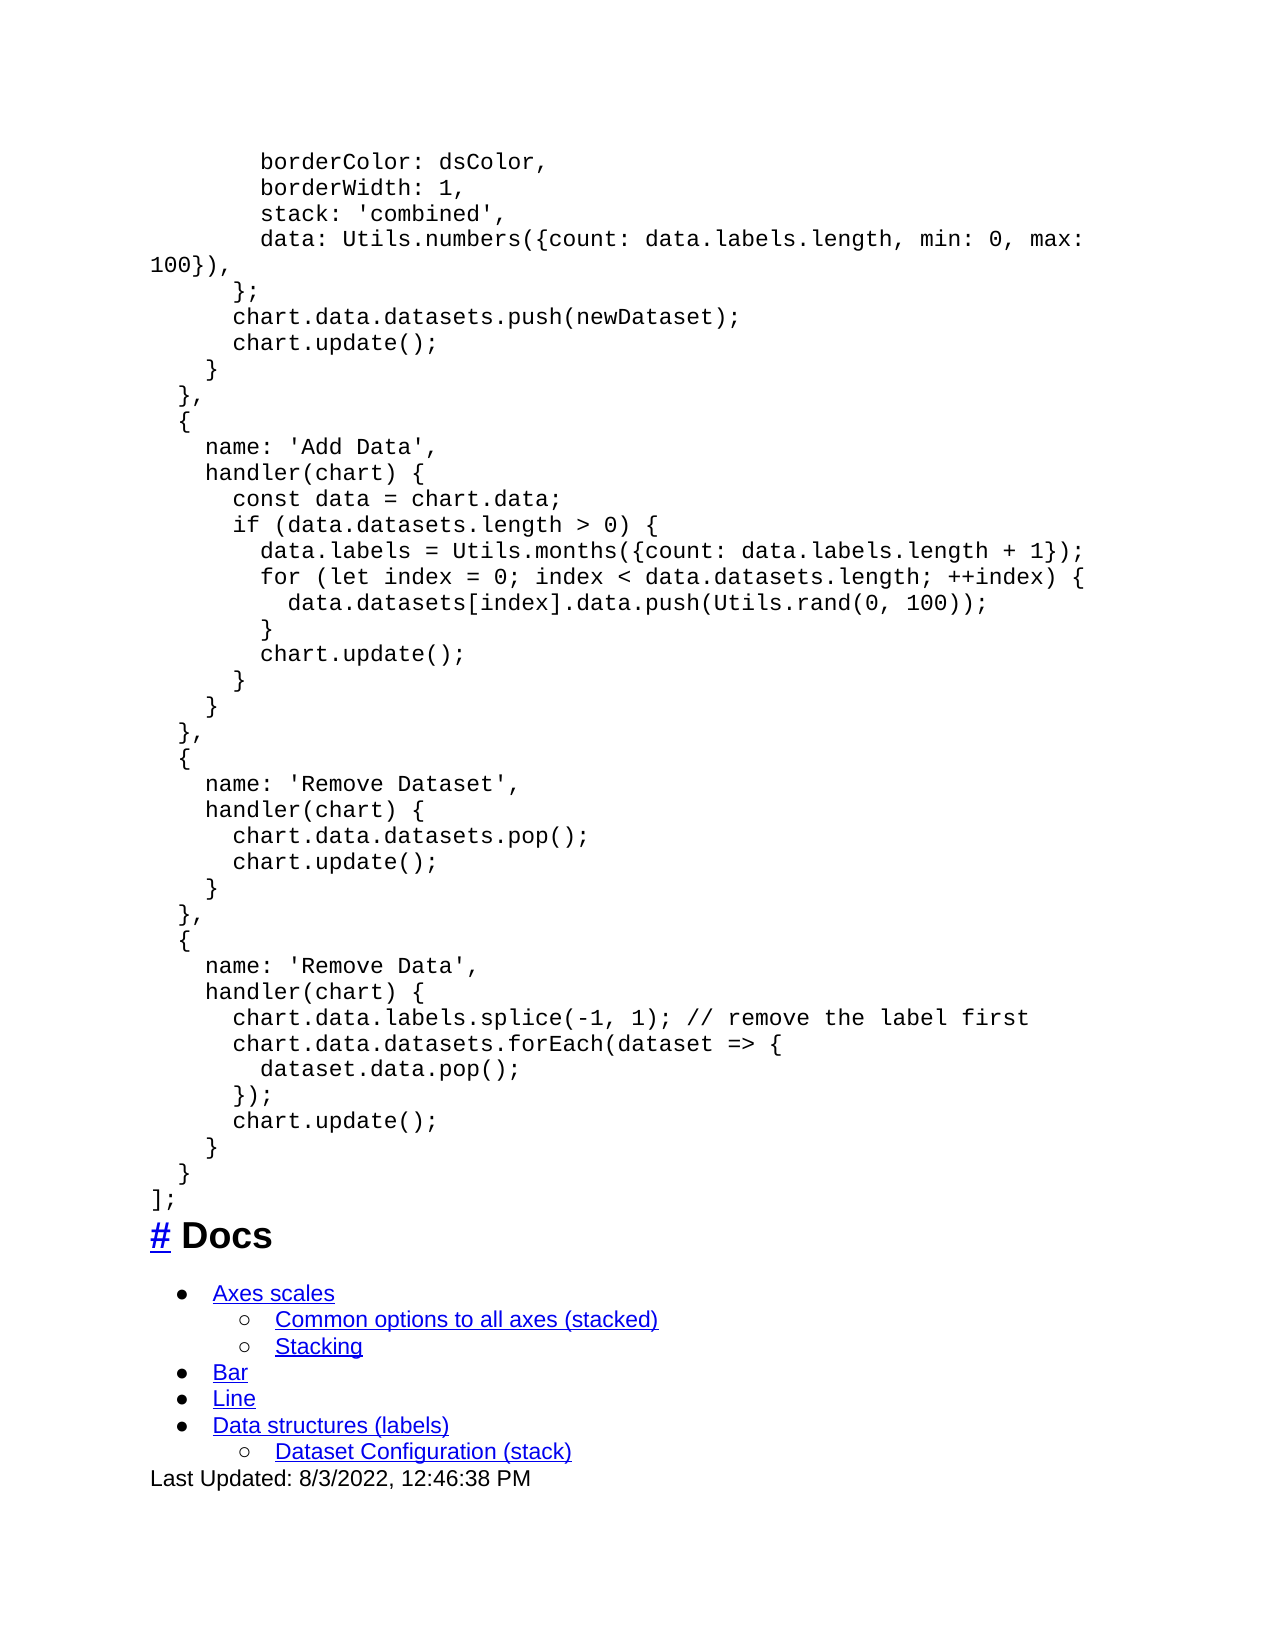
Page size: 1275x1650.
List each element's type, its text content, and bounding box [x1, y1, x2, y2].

list Common options to all axes (stacked) [237, 1306, 1125, 1333]
list Bar [175, 1359, 1125, 1385]
list Data structures (labels) [175, 1412, 1125, 1438]
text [150, 150, 1125, 1213]
list Dataset Configuration (stack) [237, 1438, 1125, 1464]
subtitle # Docs [150, 1213, 1125, 1257]
list Axes scales [175, 1280, 1125, 1306]
list Stacking [237, 1333, 1125, 1359]
list Line [175, 1385, 1125, 1412]
text Last Updated: 8/3/2022, 12:46:38 PM [150, 1464, 1125, 1491]
